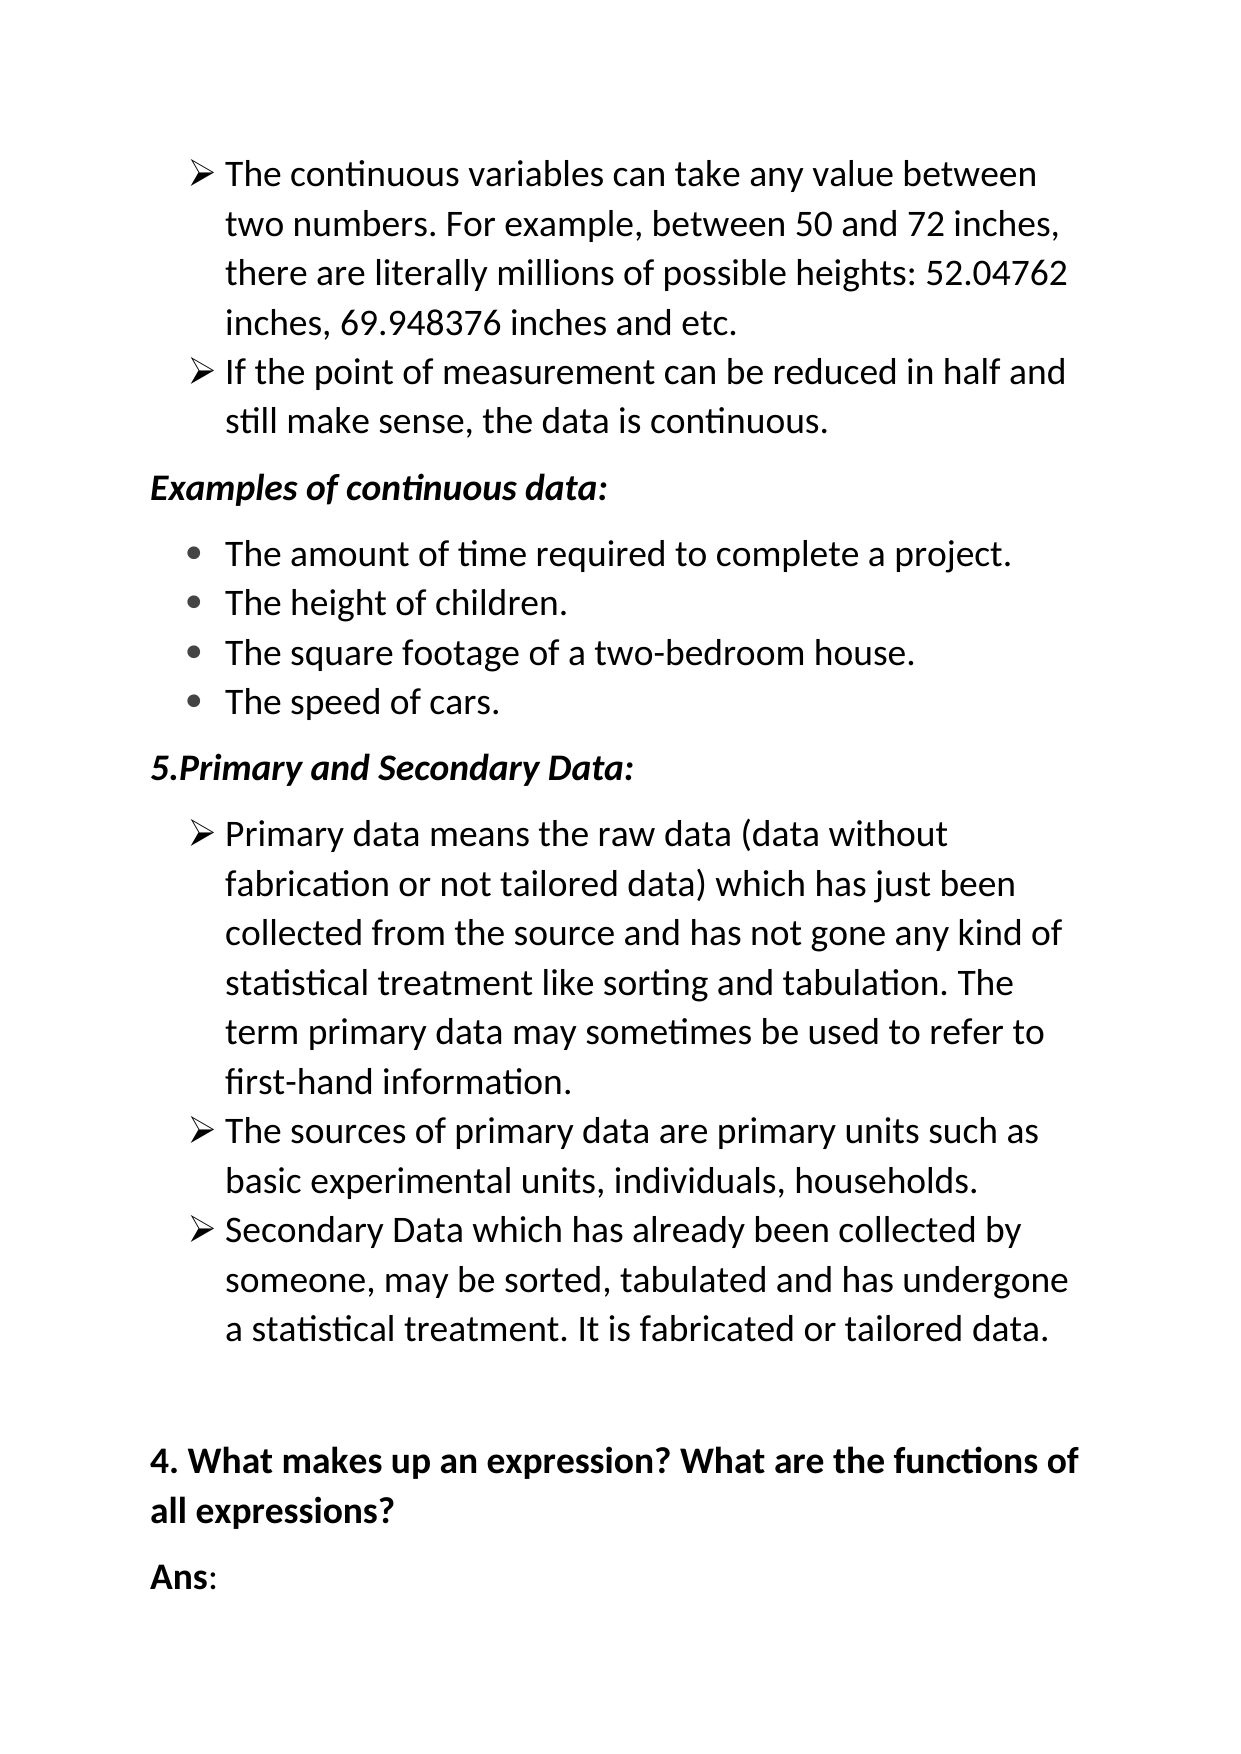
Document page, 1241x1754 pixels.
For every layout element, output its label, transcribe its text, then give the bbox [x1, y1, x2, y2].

list Secondary Data which has already been collected by someone, may be sorted, tabulated and has undergone a statistical treatment. It is fabricated or tailored data. [187, 1206, 1090, 1351]
text 5.Primary and Secondary Data: [150, 744, 1090, 790]
list The amount of time required to complete a project. [187, 530, 1090, 576]
list The square footage of a two-bedroom house. [187, 629, 1090, 674]
list The continuous variables can take any value between two numbers. For example, between 50 and 72 inches, there are literally millions of possible heights: 52.04762 inches, 69.948376 inches and etc. [187, 150, 1090, 344]
list The height of children. [187, 579, 1090, 625]
list Primary data means the raw data (data without fabrication or not tailored data) which has just been collected from the source and has not gone any kind of statistical treatment like sorting and tabulation. The term primary data may sometimes be used to refer to first-hand information. [187, 810, 1090, 1104]
text Ans: [150, 1553, 1090, 1599]
text Examples of continuous data: [150, 463, 1090, 509]
list The sources of primary data are primary units such as basic experimental units, individuals, households. [187, 1107, 1090, 1203]
text 4. What makes up an expression? What are the functions of all expressions? [150, 1437, 1090, 1533]
list The speed of cars. [187, 678, 1090, 724]
list If the point of measurement can be reduced in half and still make sense, the data is continuous. [187, 348, 1090, 443]
